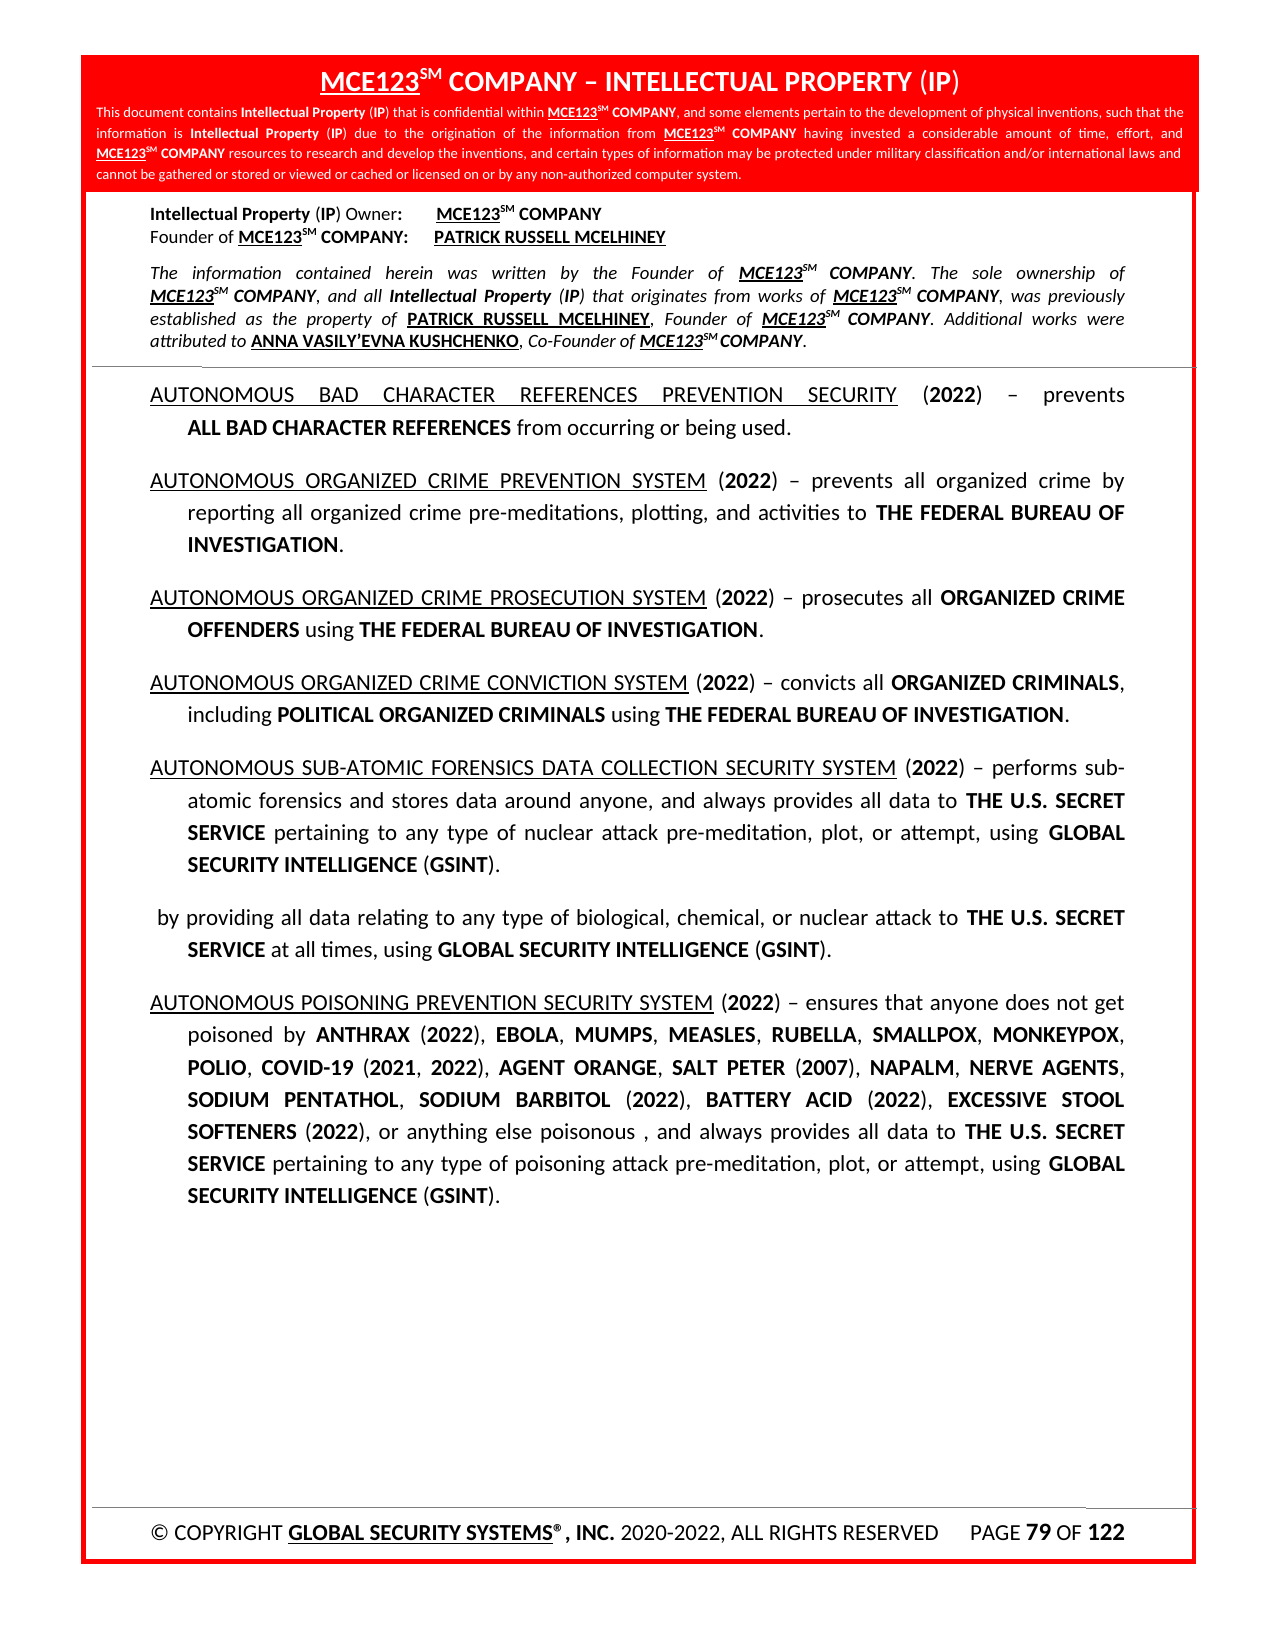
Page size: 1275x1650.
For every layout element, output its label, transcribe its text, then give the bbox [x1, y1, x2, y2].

text AUTONOMOUS POISONING PREVENTION SECURITY SYSTEM (2022) – ensures that anyone does not get poisoned by ANTHRAX (2022), EBOLA, MUMPS, MEASLES, RUBELLA, SMALLPOX, MONKEYPOX, POLIO, COVID-19 (2021, 2022), AGENT ORANGE, SALT PETER (2007), NAPALM, NERVE AGENTS, SODIUM PENTATHOL, SODIUM BARBITOL (2022), BATTERY ACID (2022), EXCESSIVE STOOL SOFTENERS (2022), or anything else poisonous , and always provides all data to THE U.S. SECRET SERVICE pertaining to any type of poisoning attack pre-meditation, plot, or attempt, using GLOBAL SECURITY INTELLIGENCE (GSINT). [150, 988, 1125, 1209]
text by providing all data relating to any type of biological, chemical, or nuclear attack to THE U.S. SECRET SERVICE at all times, using GLOBAL SECURITY INTELLIGENCE (GSINT). [150, 903, 1125, 963]
text AUTONOMOUS ORGANIZED CRIME PREVENTION SYSTEM (2022) – prevents all organized crime by reporting all organized crime pre-meditations, plotting, and activities to THE FEDERAL BUREAU OF INVESTIGATION. [150, 466, 1125, 558]
text AUTONOMOUS BAD CHARACTER REFERENCES PREVENTION SECURITY (2022) – prevents ALL BAD CHARACTER REFERENCES from occurring or being used. [150, 381, 1125, 441]
text AUTONOMOUS SUB-ATOMIC FORENSICS DATA COLLECTION SECURITY SYSTEM (2022) – performs sub-atomic forensics and stores data around anyone, and always provides all data to THE U.S. SECRET SERVICE pertaining to any type of nuclear attack pre-meditation, plot, or attempt, using GLOBAL SECURITY INTELLIGENCE (GSINT). [150, 753, 1125, 878]
text AUTONOMOUS ORGANIZED CRIME PROSECUTION SYSTEM (2022) – prosecutes all ORGANIZED CRIME OFFENDERS using THE FEDERAL BUREAU OF INVESTIGATION. [150, 583, 1125, 643]
text AUTONOMOUS ORGANIZED CRIME CONVICTION SYSTEM (2022) – convicts all ORGANIZED CRIMINALS, including POLITICAL ORGANIZED CRIMINALS using THE FEDERAL BUREAU OF INVESTIGATION. [150, 668, 1125, 728]
